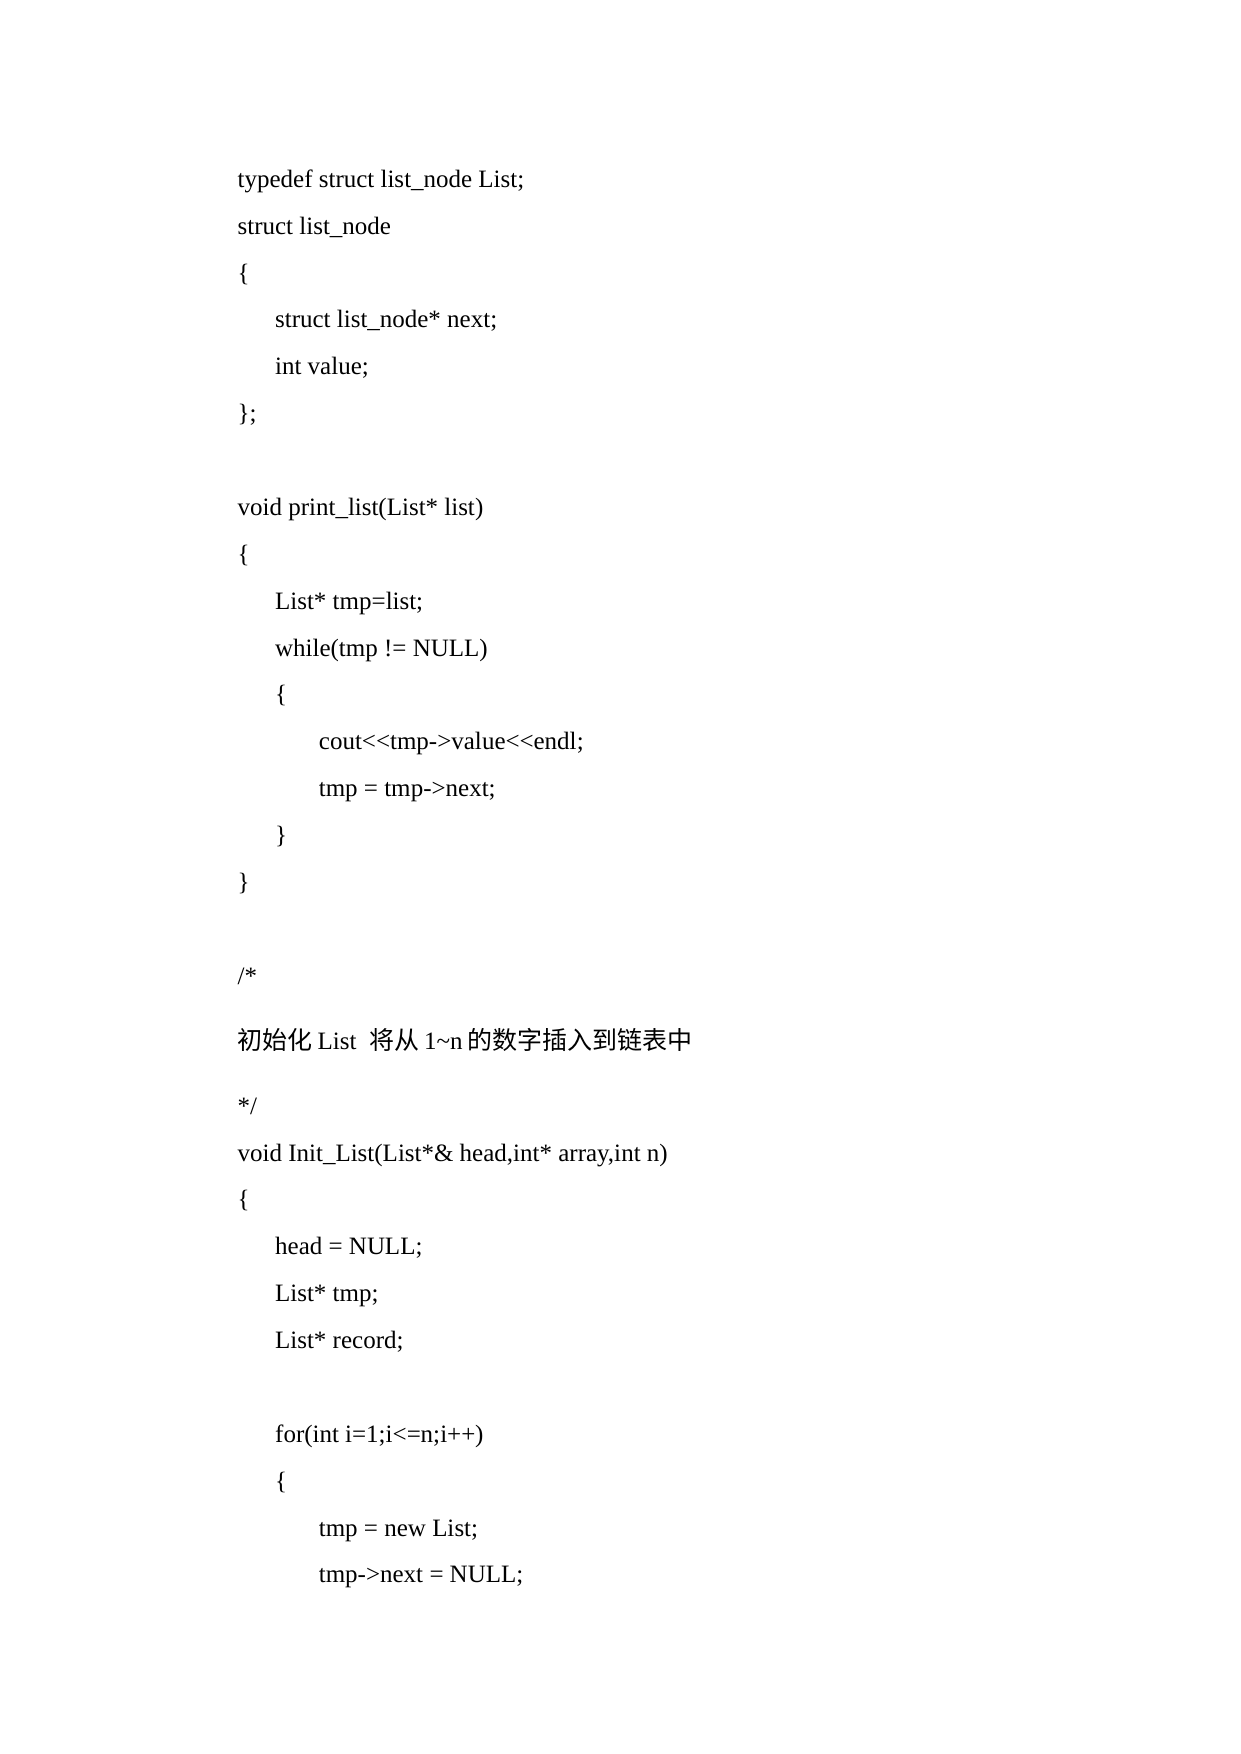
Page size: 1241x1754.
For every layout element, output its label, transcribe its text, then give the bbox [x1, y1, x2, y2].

text cout<<tmp->value<<endl; [237, 724, 1053, 757]
text } [237, 865, 1053, 898]
text /* [237, 959, 1053, 991]
text { [237, 537, 1053, 569]
text List* tmp; [237, 1276, 1053, 1309]
text int value; [237, 349, 1053, 382]
text { [237, 256, 1053, 288]
text { [237, 1464, 1053, 1496]
text List* tmp=list; [237, 584, 1053, 616]
text for(int i=1;i<=n;i++) [237, 1417, 1053, 1449]
text struct list_node* next; [237, 303, 1053, 335]
text */ [237, 1089, 1053, 1121]
text void Init_List(List*& head,int* array,int n) [237, 1136, 1053, 1168]
text tmp->next = NULL; [237, 1558, 1053, 1590]
text } [237, 818, 1053, 851]
text head = NULL; [237, 1229, 1053, 1262]
text tmp = new List; [237, 1511, 1053, 1543]
text { [237, 1183, 1053, 1215]
text void print_list(List* list) [237, 490, 1053, 523]
text }; [237, 396, 1053, 429]
text { [237, 678, 1053, 710]
text typedef struct list_node List; [237, 162, 1053, 194]
text struct list_node [237, 209, 1053, 241]
text 初始化List 将从1~n的数字插入到链表中 [237, 1006, 1053, 1071]
text while(tmp != NULL) [237, 631, 1053, 663]
text List* record; [237, 1323, 1053, 1356]
text tmp = tmp->next; [237, 771, 1053, 804]
